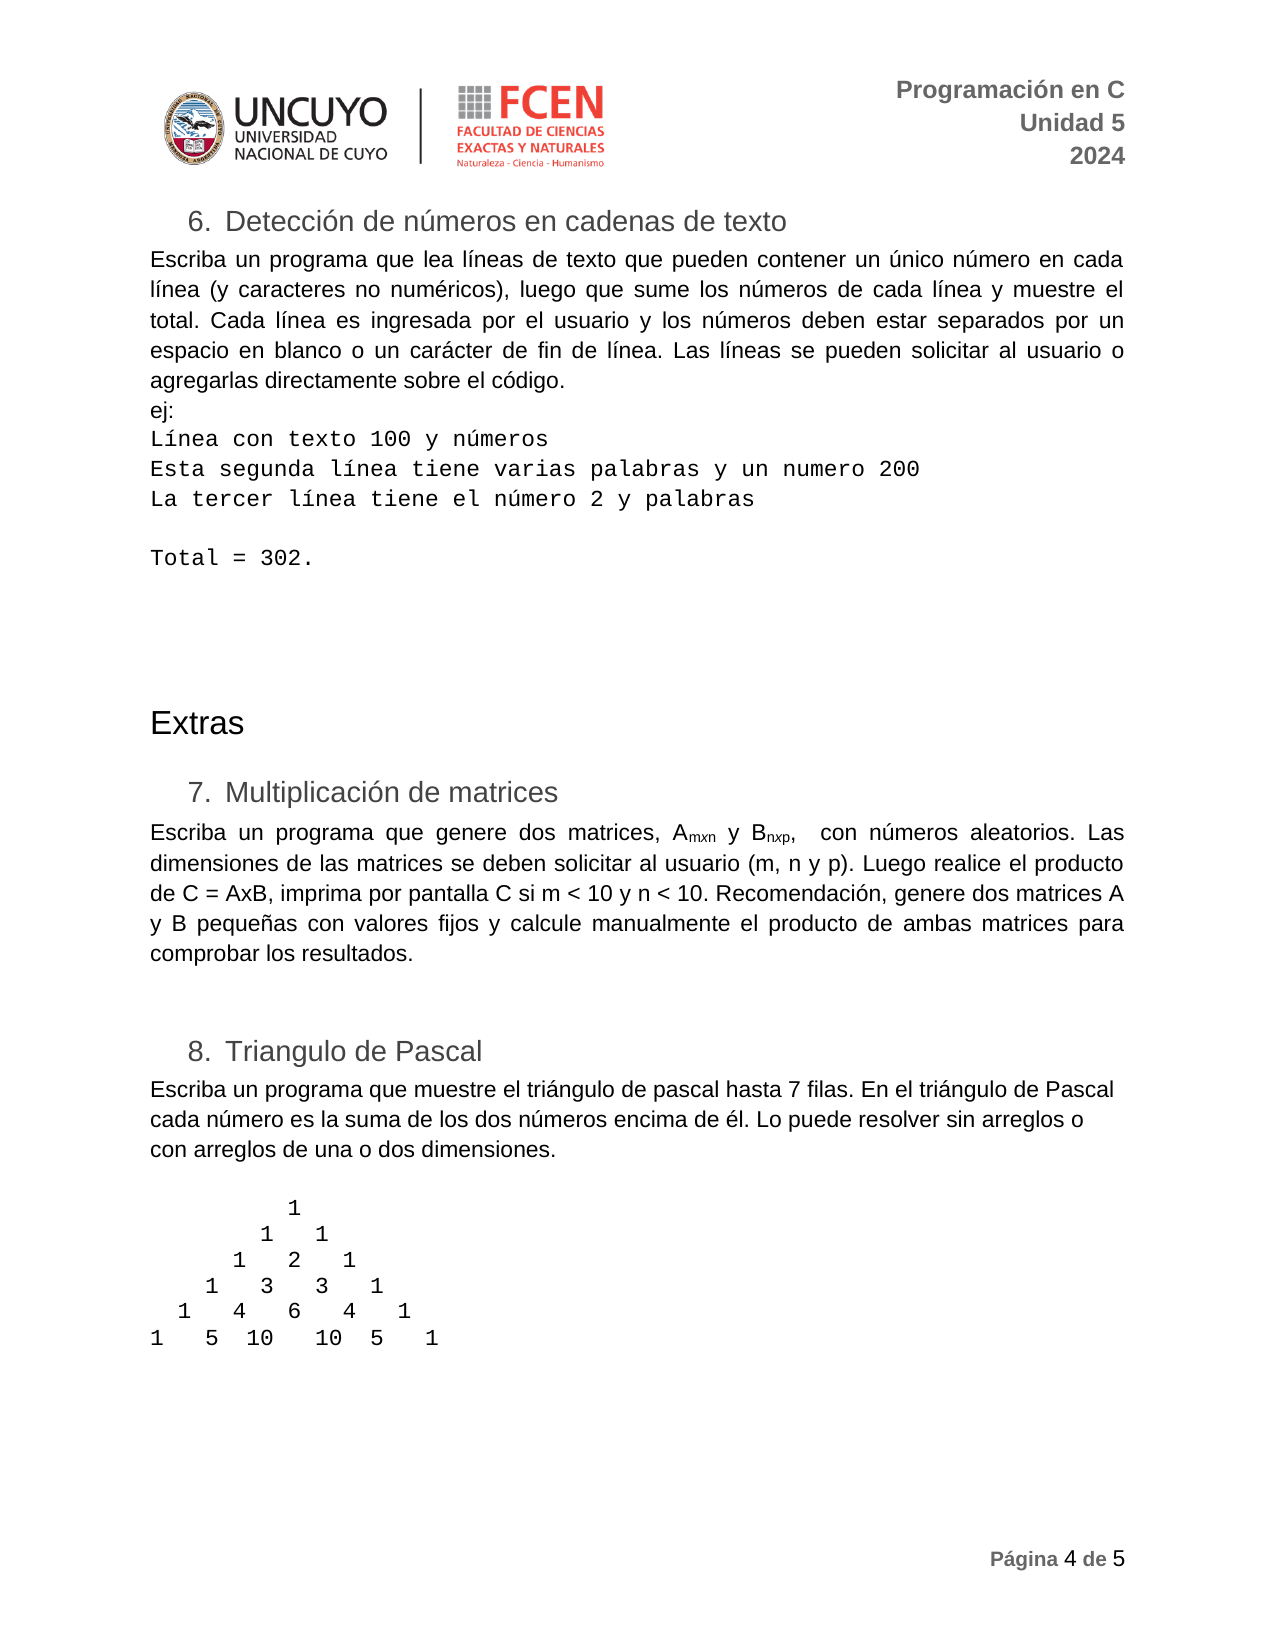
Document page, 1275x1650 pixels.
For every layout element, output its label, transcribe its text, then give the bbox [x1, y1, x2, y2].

text ej: [150, 397, 1125, 423]
picture [163, 78, 606, 169]
text 1 1 [150, 1222, 1125, 1248]
text 1 5 10 10 5 1 [150, 1326, 1125, 1352]
text 1 2 1 [150, 1248, 1125, 1274]
subtitle Extras [150, 703, 1125, 742]
subtitle Multiplicación de matrices [187, 775, 1125, 808]
text La tercer línea tiene el número 2 y palabras [150, 487, 1125, 513]
subtitle Detección de números en cadenas de texto [187, 204, 1125, 238]
text Escriba un programa que lea líneas de texto que pueden contener un único número en cada línea (y caracteres no numéricos), luego que sume los números de cada línea y muestre el total. Cada línea es ingresada por el usuario y los números deben estar separados por un espacio en blanco o un carácter de fin de línea. Las líneas se pueden solicitar al usuario o agregarlas directamente sobre el código. [150, 246, 1125, 393]
text Escriba un programa que muestre el triángulo de pascal hasta 7 filas. En el triángulo de Pascal cada número es la suma de los dos números encima de él. Lo puede resolver sin arreglos o con arreglos de una o dos dimensiones. [150, 1076, 1125, 1162]
text 1 4 6 4 1 [150, 1300, 1125, 1326]
text Escriba un programa que genere dos matrices, Amxn y Bnxp, con números aleatorios. Las dimensiones de las matrices se deben solicitar al usuario (m, n y p). Luego realice el producto de C = AxB, imprima por pantalla C si m < 10 y n < 10. Recomendación, genere dos matrices A y B pequeñas con valores fijos y calcule manualmente el producto de ambas matrices para comprobar los resultados. [150, 817, 1125, 966]
text 1 3 3 1 [150, 1274, 1125, 1300]
text Total = 302. [150, 547, 1125, 572]
text Esta segunda línea tiene varias palabras y un numero 200 [150, 457, 1125, 483]
text Línea con texto 100 y números [150, 427, 1125, 453]
text 1 [150, 1196, 1125, 1222]
subtitle Triangulo de Pascal [187, 1034, 1125, 1067]
